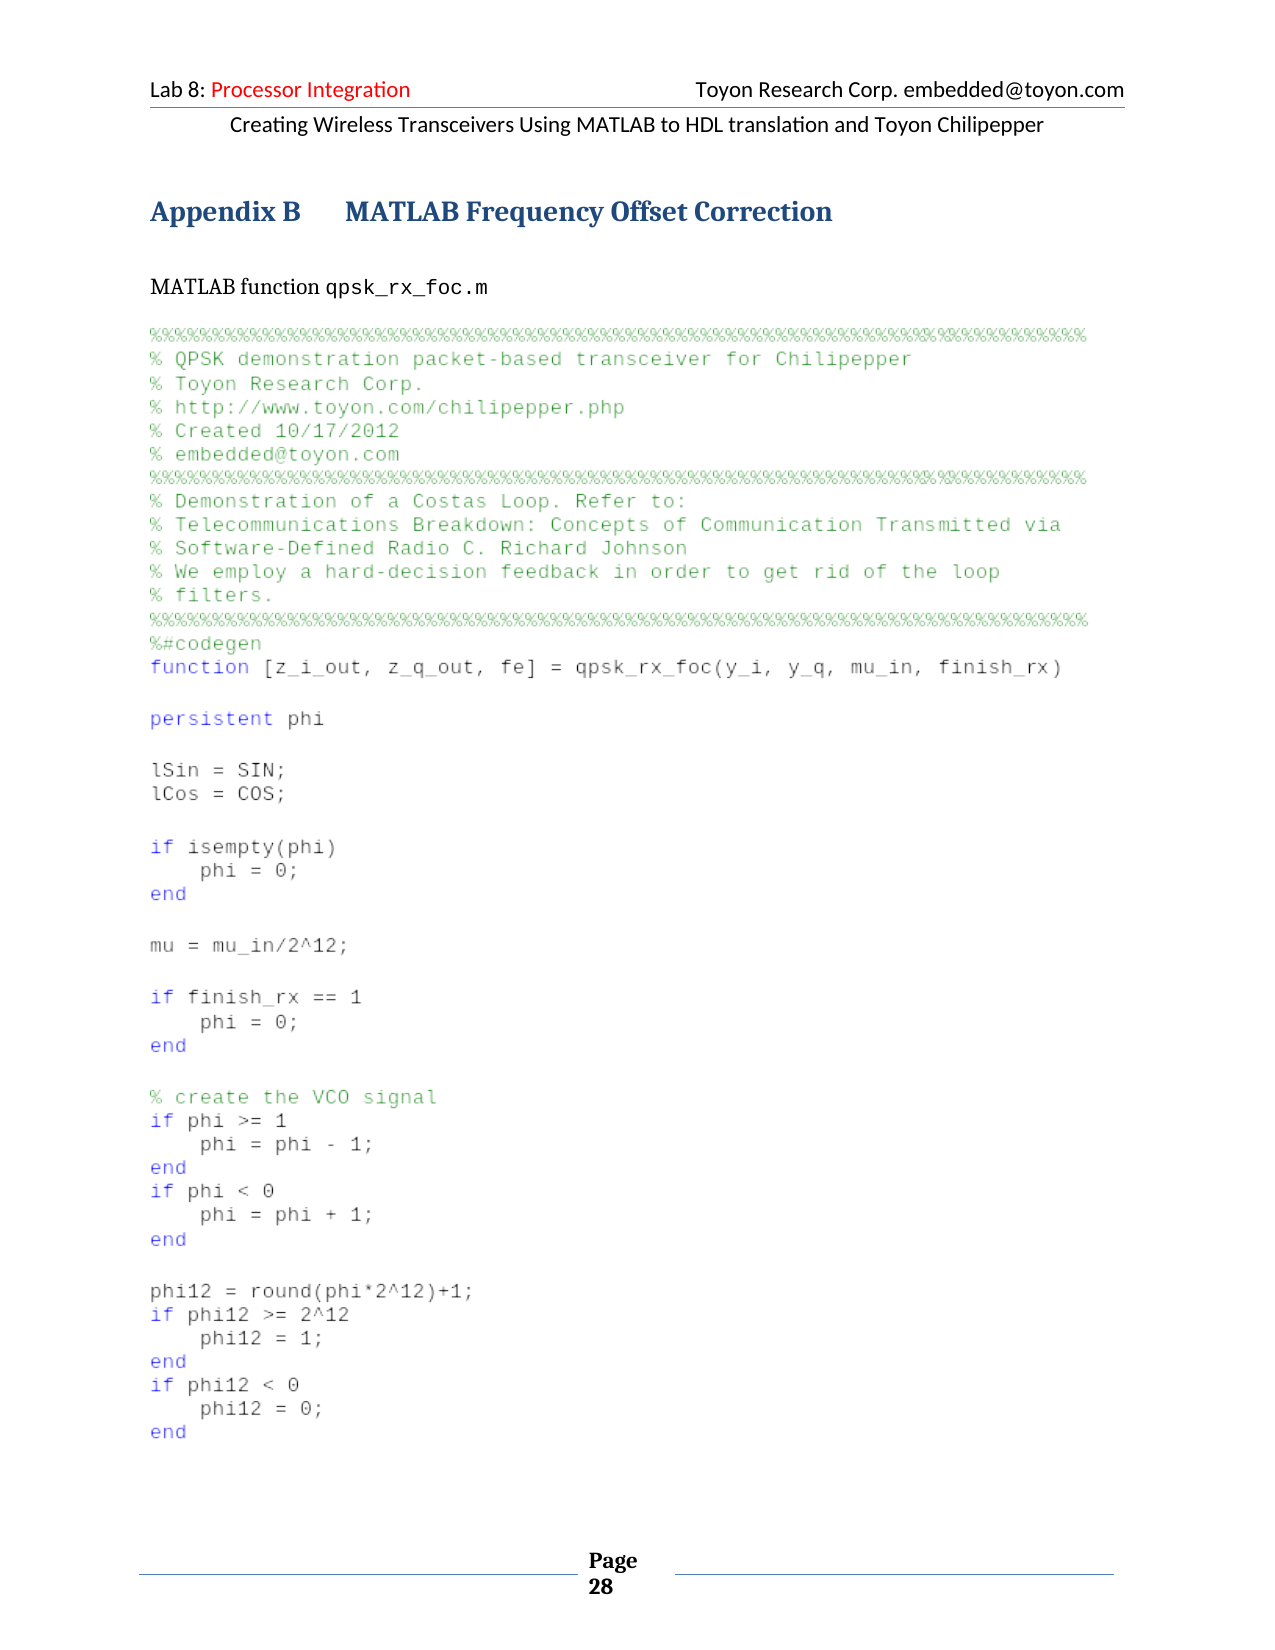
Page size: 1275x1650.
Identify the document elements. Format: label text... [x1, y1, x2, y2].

subtitle MATLAB Frequency Offset Correction [150, 196, 1125, 229]
text MATLAB function qpsk_rx_foc.m [150, 274, 1125, 301]
